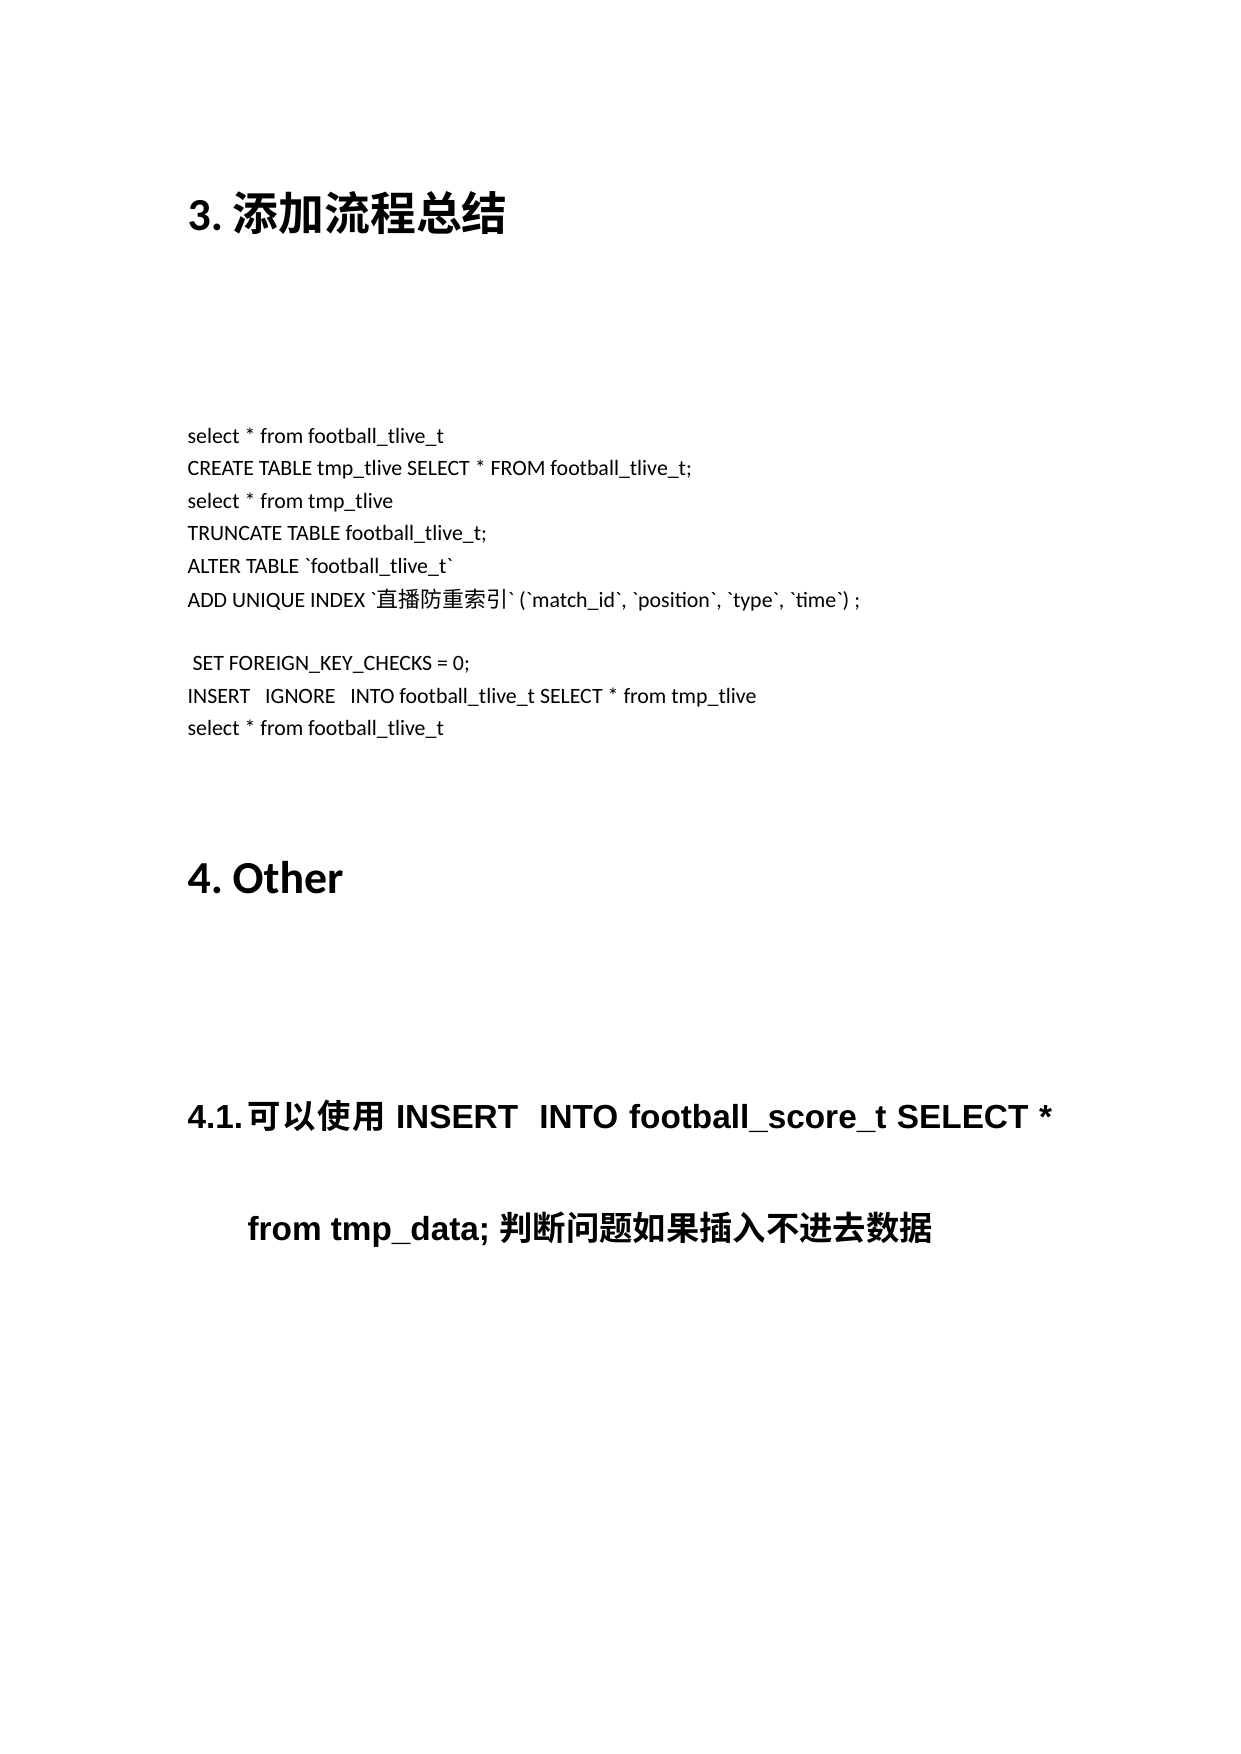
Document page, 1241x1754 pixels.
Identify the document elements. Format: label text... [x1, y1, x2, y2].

text INSERT IGNORE INTO football_tlive_t SELECT * from tmp_tlive [187, 679, 1053, 712]
text select * from football_tlive_t [187, 419, 1053, 452]
text CREATE TABLE tmp_tlive SELECT * FROM football_tlive_t; [187, 452, 1053, 484]
text TRUNCATE TABLE football_tlive_t; [187, 517, 1053, 549]
text select * from tmp_tlive [187, 484, 1053, 517]
text ADD UNIQUE INDEX `直播防重索引` (`match_id`, `position`, `type`, `time`) ; [187, 582, 1053, 614]
subtitle 可以使用 INSERT INTO football_score_t SELECT * from tmp_data; 判断问题如果插入不进去数据 [187, 1082, 1053, 1258]
text SET FOREIGN_KEY_CHECKS = 0; [187, 647, 1053, 679]
subtitle Other [187, 844, 1053, 909]
subtitle 添加流程总结 [187, 162, 1053, 259]
text select * from football_tlive_t [187, 712, 1053, 744]
text ALTER TABLE `football_tlive_t` [187, 549, 1053, 582]
